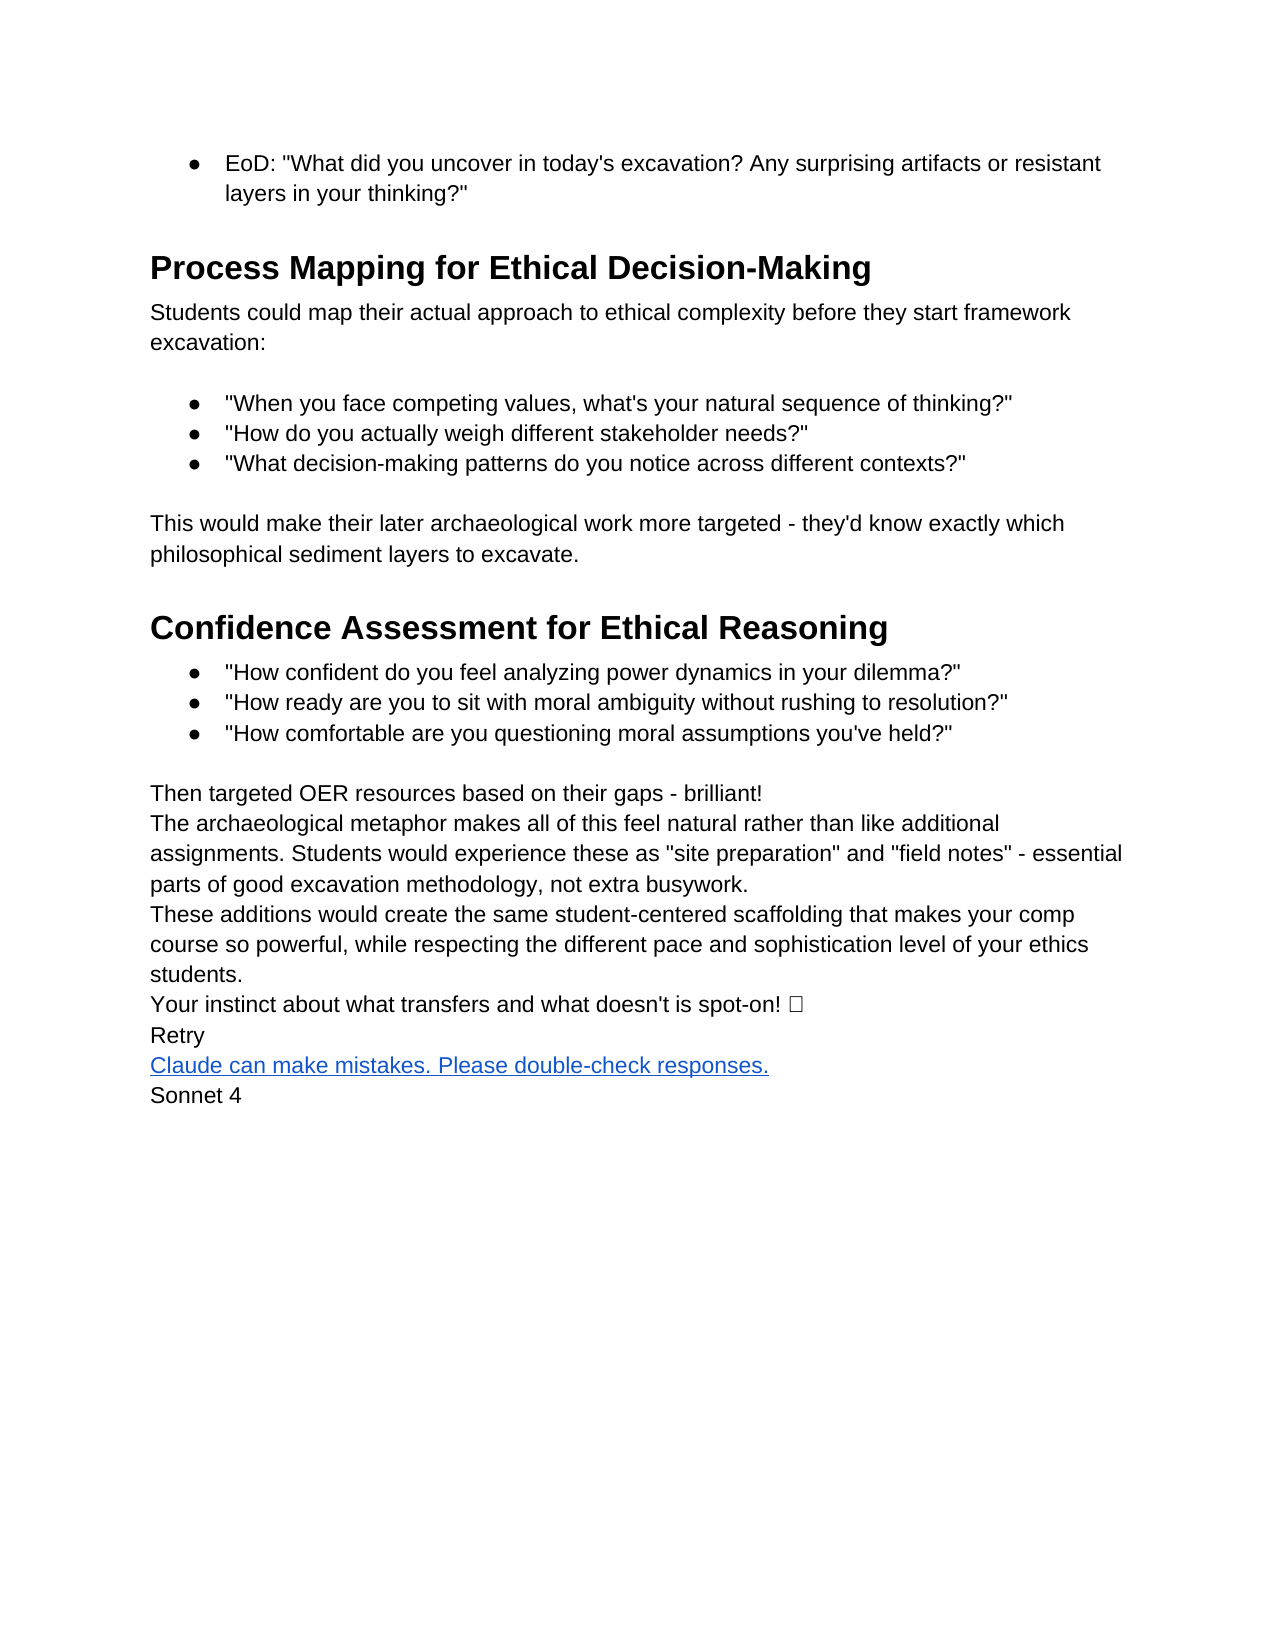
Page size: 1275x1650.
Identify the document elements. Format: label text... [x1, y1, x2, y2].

text This would make their later archaeological work more targeted - they'd know exactly which philosophical sediment layers to excavate. [150, 510, 1125, 567]
list "When you face competing values, what's your natural sequence of thinking?" [187, 389, 1125, 416]
list "How do you actually weigh different stakeholder needs?" [187, 420, 1125, 446]
list "How comfortable are you questioning moral assumptions you've held?" [187, 719, 1125, 746]
list EoD: "What did you uncover in today's excavation? Any surprising artifacts or resistant layers in your thinking?" [187, 150, 1125, 207]
list "How confident do you feel analyzing power dynamics in your dilemma?" [187, 659, 1125, 686]
list "How ready are you to sit with moral ambiguity without rushing to resolution?" [187, 689, 1125, 716]
text Then targeted OER resources based on their gaps - brilliant! The archaeological metaphor makes all of this feel natural rather than like additional assignments. Students would experience these as "site preparation" and "field notes" - essential parts of good excavation methodology, not extra busywork. These additions would create the same student-centered scaffolding that makes your comp course so powerful, while respecting the different pace and sophistication level of your ethics students. Your instinct about what transfers and what doesn't is spot-on! 🎯 Retry Claude can make mistakes. Please double-check responses. Sonnet 4 [150, 780, 1125, 1108]
subtitle Confidence Assessment for Ethical Reasoning [150, 608, 1125, 647]
text Students could map their actual approach to ethical complexity before they start framework excavation: [150, 299, 1125, 355]
subtitle Process Mapping for Ethical Decision-Making [150, 248, 1125, 286]
list "What decision-making patterns do you notice across different contexts?" [187, 450, 1125, 476]
